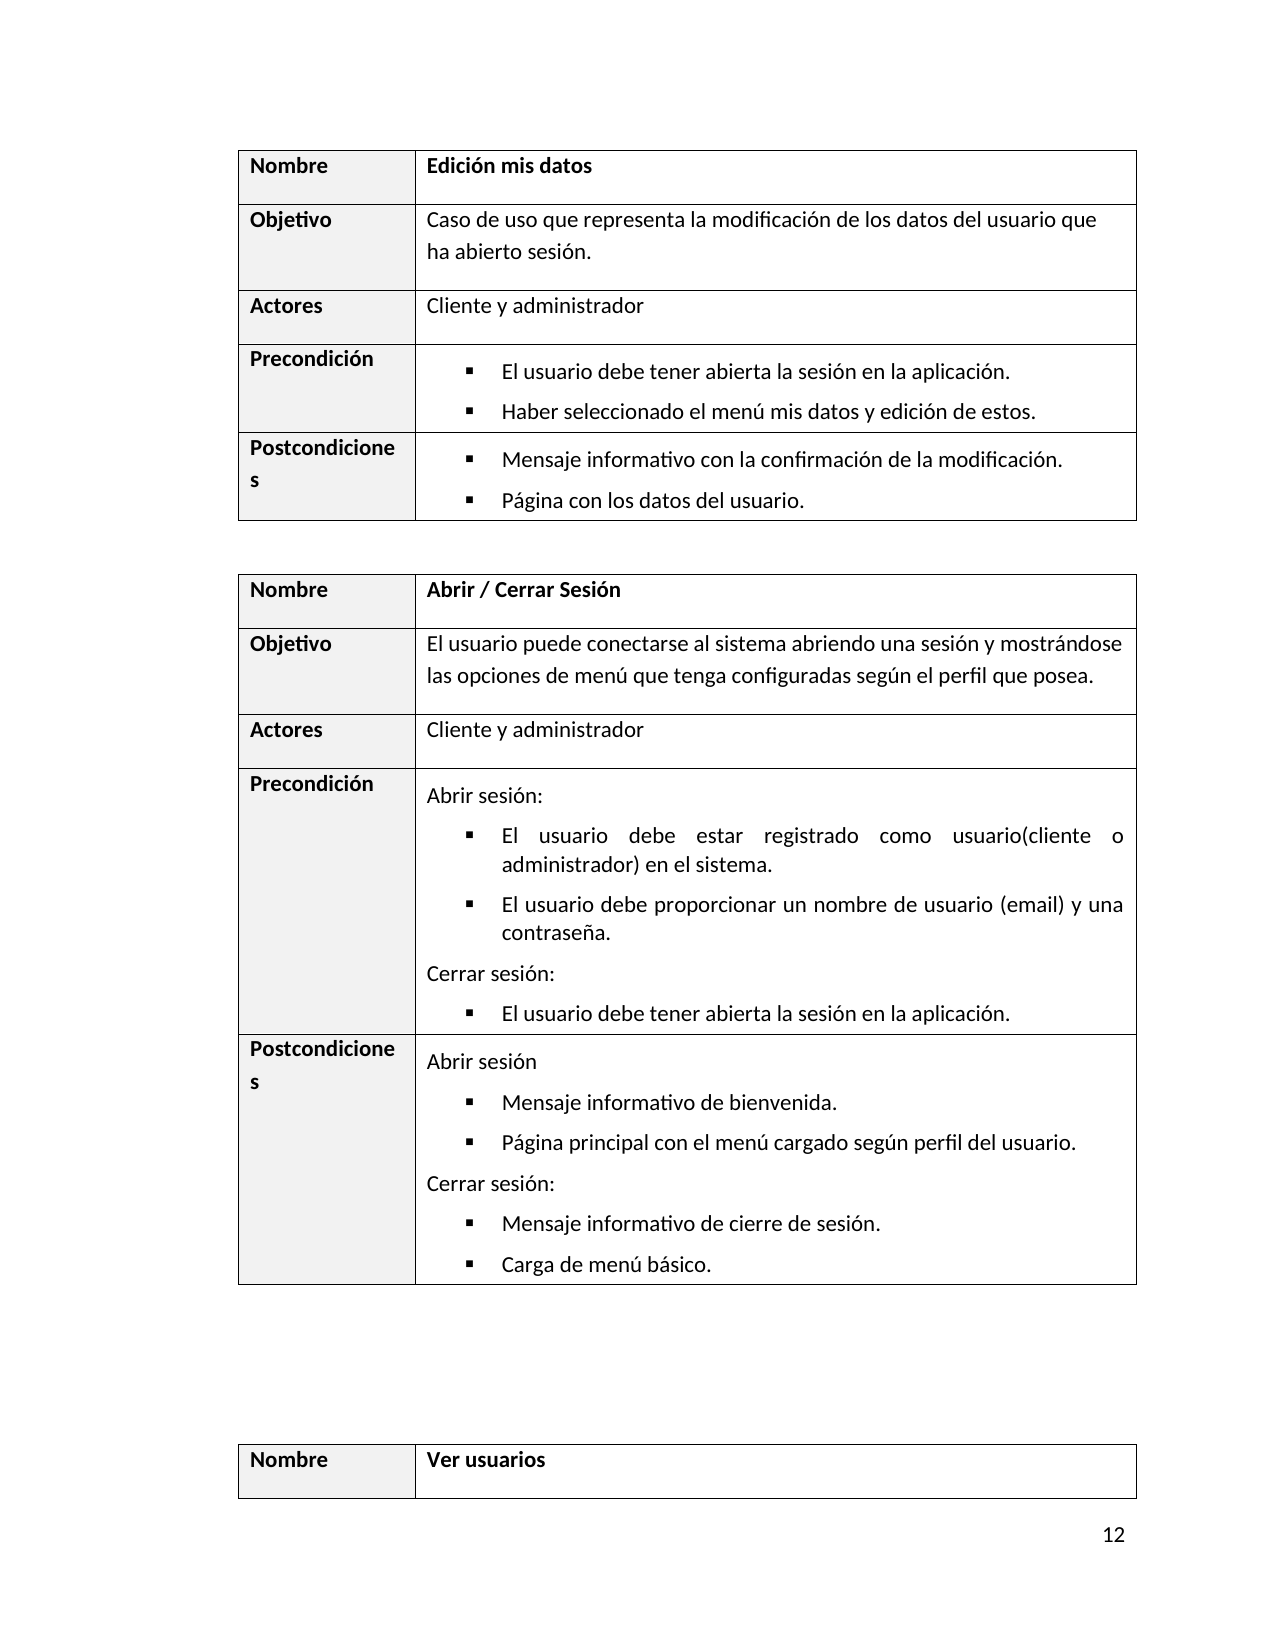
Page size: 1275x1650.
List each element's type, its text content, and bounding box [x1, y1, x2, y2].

table_cell Objetivo [239, 629, 415, 714]
table_cell Precondición [239, 345, 415, 432]
table_header Nombre [239, 1445, 415, 1498]
table_cell Abrir sesión: El usuario debe estar registrado como usuario(cliente o administrador) en el sistema. El usuario debe proporcionar un nombre de usuario (email) y una contraseña. Cerrar sesión: El usuario debe tener abierta la sesión en la aplicación. [416, 769, 1136, 1033]
table_cell Caso de uso que representa la modificación de los datos del usuario que ha abierto sesión. [416, 205, 1136, 290]
table_cell Cliente y administrador [416, 291, 1136, 343]
table_header Nombre [239, 151, 415, 204]
table_header Nombre [239, 575, 415, 628]
table_cell Postcondiciones [239, 1035, 415, 1284]
table_cell Precondición [239, 769, 415, 1033]
table_header Edición mis datos [416, 151, 1136, 204]
table_cell Postcondiciones [239, 433, 415, 520]
table_cell El usuario debe tener abierta la sesión en la aplicación. Haber seleccionado el menú mis datos y edición de estos. [416, 345, 1136, 432]
table_cell Objetivo [239, 205, 415, 290]
table_cell Actores [239, 715, 415, 768]
table_cell Mensaje informativo con la confirmación de la modificación. Página con los datos del usuario. [416, 433, 1136, 520]
table_cell Actores [239, 291, 415, 343]
table_cell Abrir sesión Mensaje informativo de bienvenida. Página principal con el menú cargado según perfil del usuario. Cerrar sesión: Mensaje informativo de cierre de sesión. Carga de menú básico. [416, 1035, 1136, 1284]
table_header Abrir / Cerrar Sesión [416, 575, 1136, 628]
table_cell El usuario puede conectarse al sistema abriendo una sesión y mostrándose las opciones de menú que tenga configuradas según el perfil que posea. [416, 629, 1136, 714]
table_header Ver usuarios [416, 1445, 1136, 1498]
table_cell Cliente y administrador [416, 715, 1136, 768]
